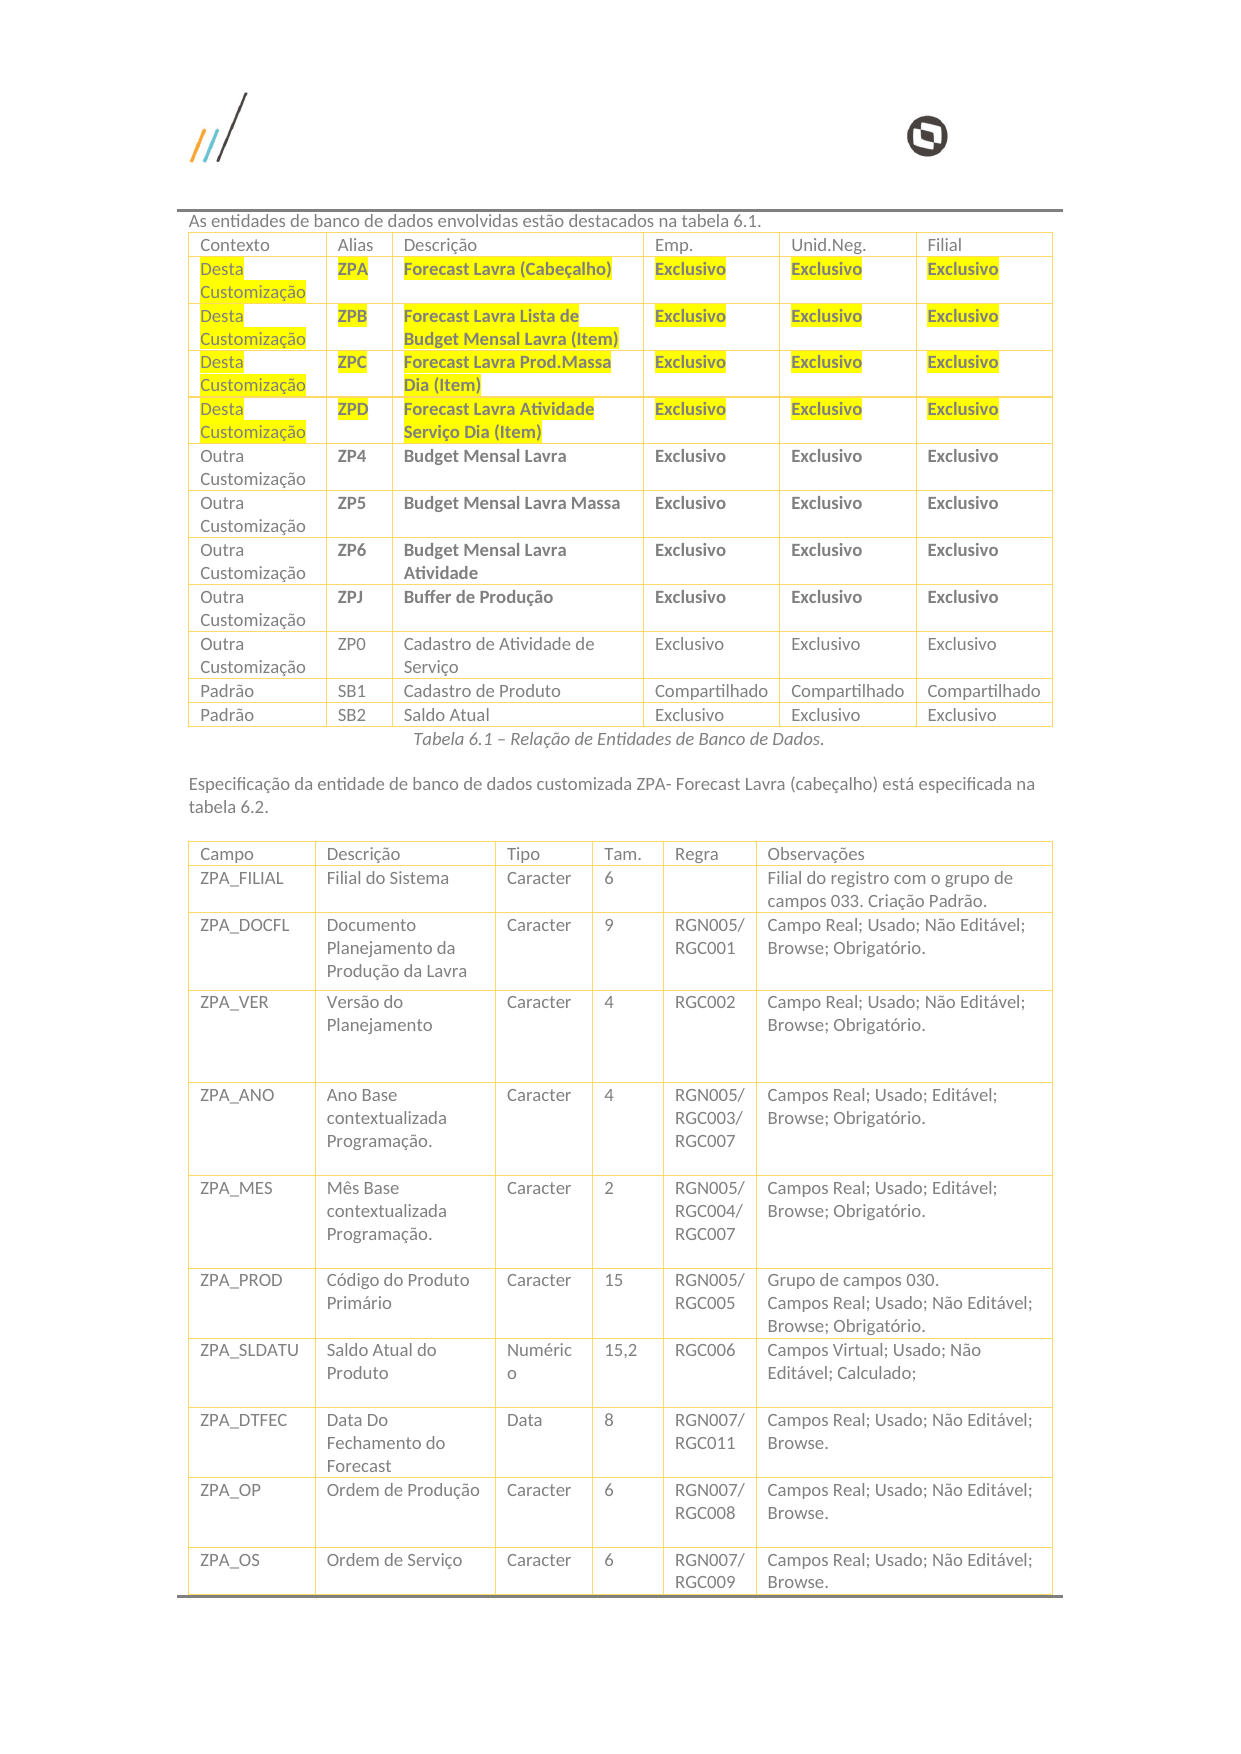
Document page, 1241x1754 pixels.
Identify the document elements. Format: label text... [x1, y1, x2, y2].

picture [177, 73, 985, 181]
